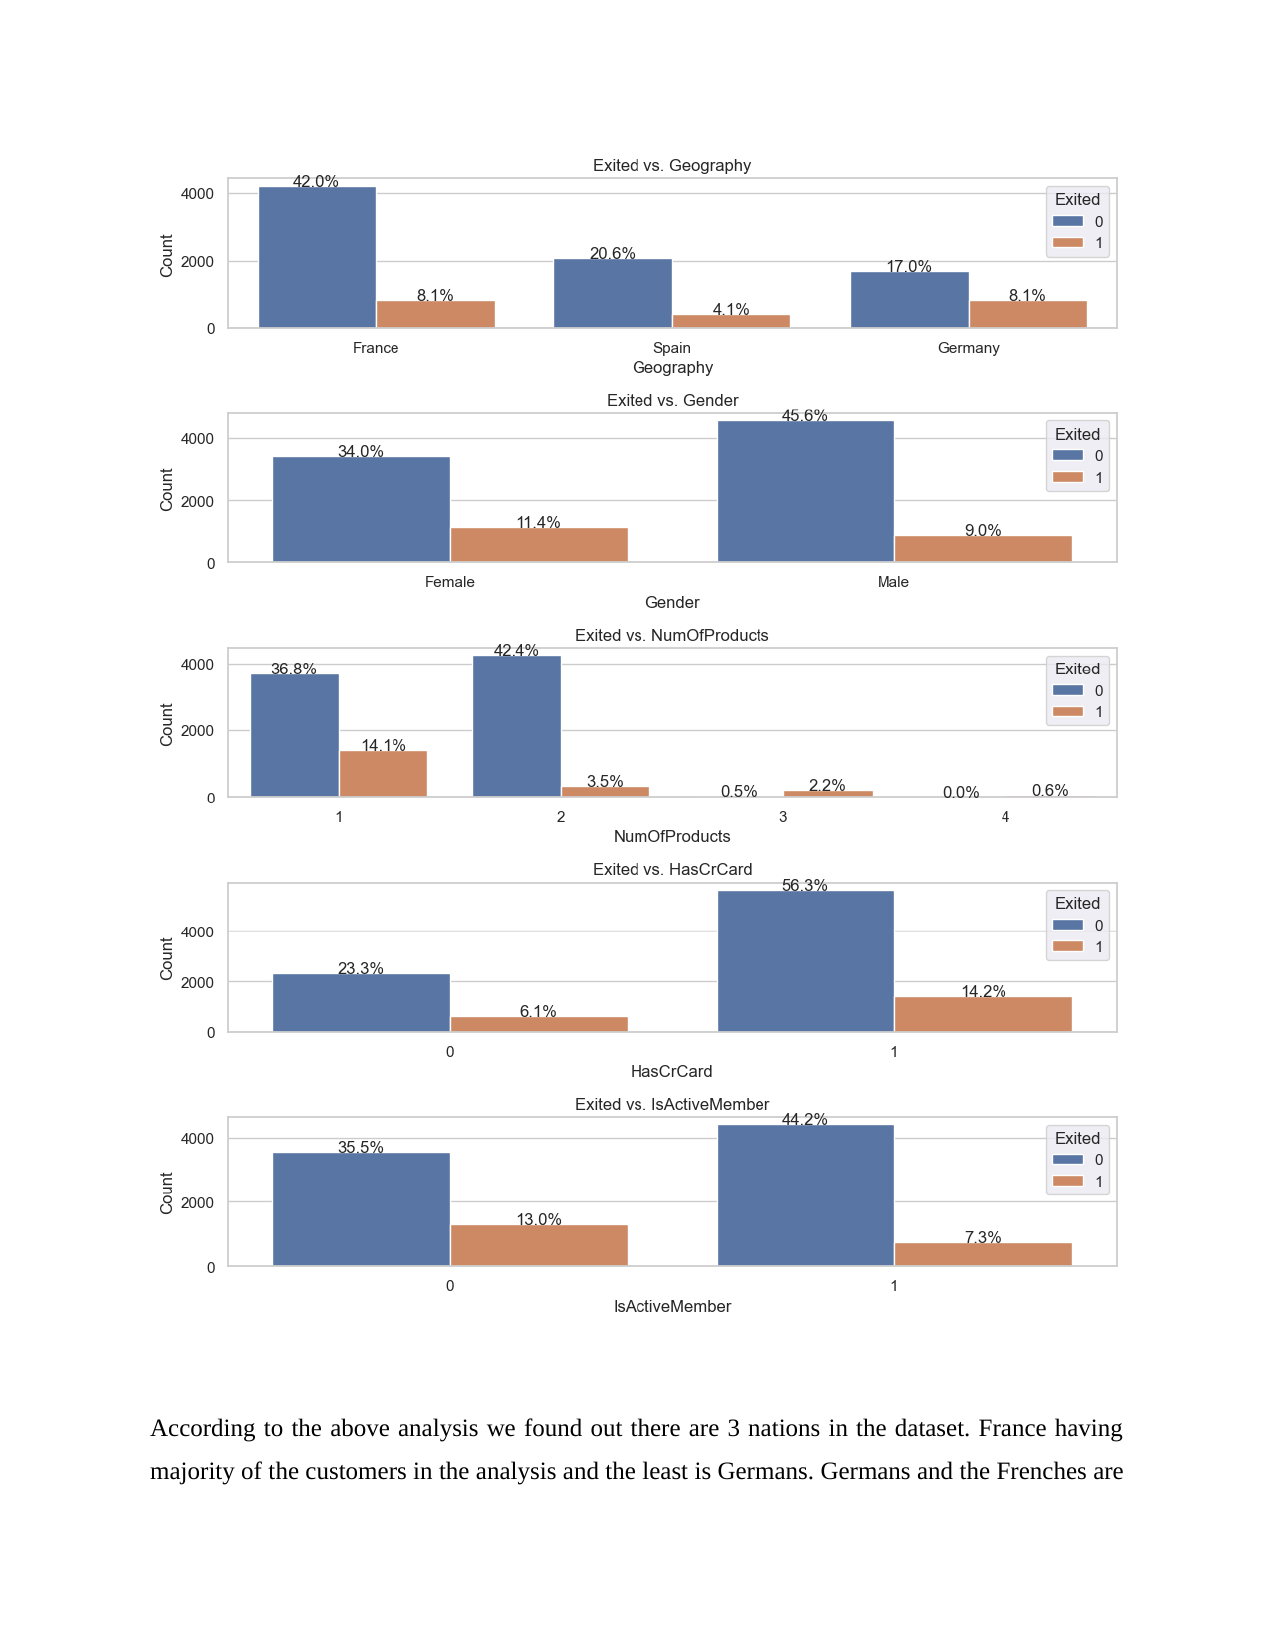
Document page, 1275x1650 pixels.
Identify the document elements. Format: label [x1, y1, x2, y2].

text [150, 1413, 1125, 1484]
picture [150, 150, 1125, 1323]
